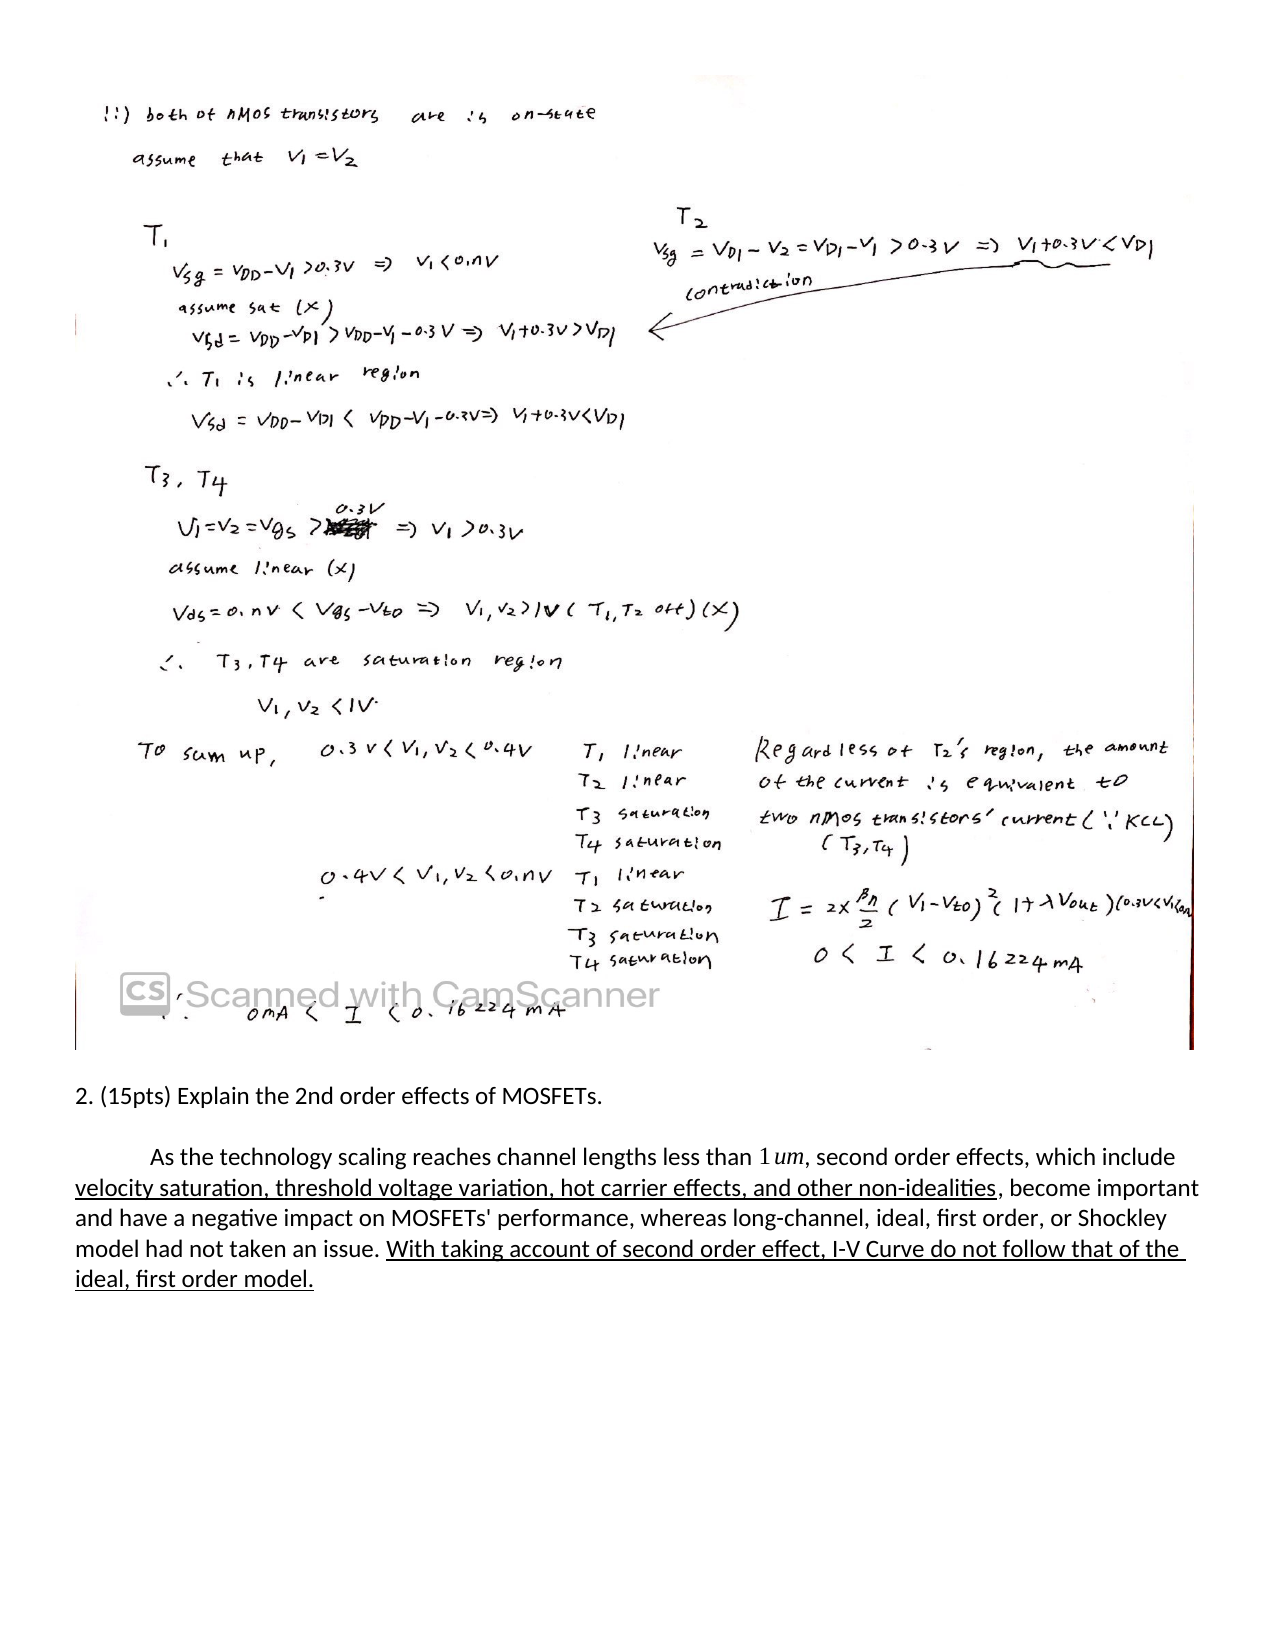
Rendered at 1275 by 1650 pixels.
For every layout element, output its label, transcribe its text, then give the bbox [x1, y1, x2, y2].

text As the technology scaling reaches channel lengths less than , second order effects, which include velocity saturation, threshold voltage variation, hot carrier effects, and other non-idealities, become important and have a negative impact on MOSFETs' performance, whereas long-channel, ideal, first order, or Shockley model had not taken an issue. With taking account of second order effect, I-V Curve do not follow that of the ideal, first order model. [75, 1142, 1200, 1294]
text 2. (15pts) Explain the 2nd order effects of MOSFETs. [75, 1081, 1200, 1111]
picture [75, 75, 1194, 1050]
